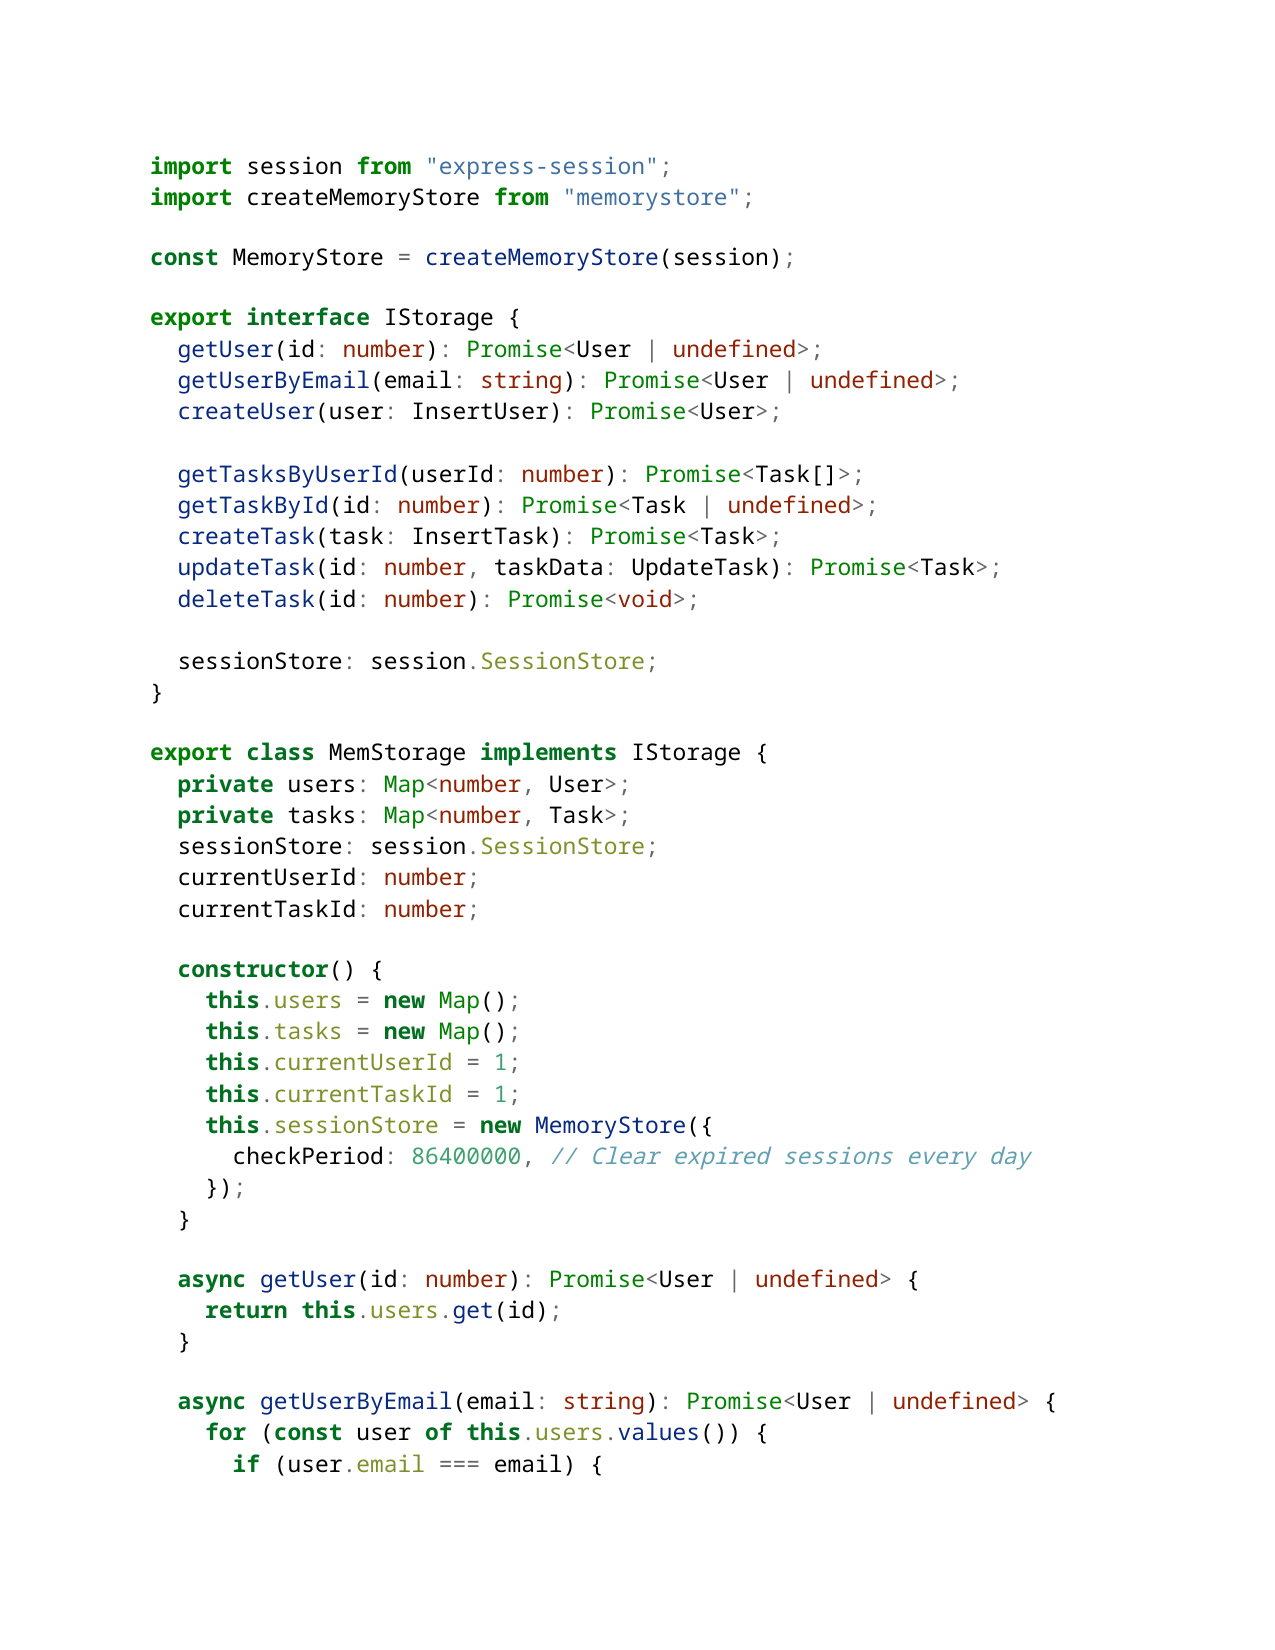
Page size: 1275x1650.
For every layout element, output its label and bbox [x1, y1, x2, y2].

text [150, 150, 1125, 1479]
